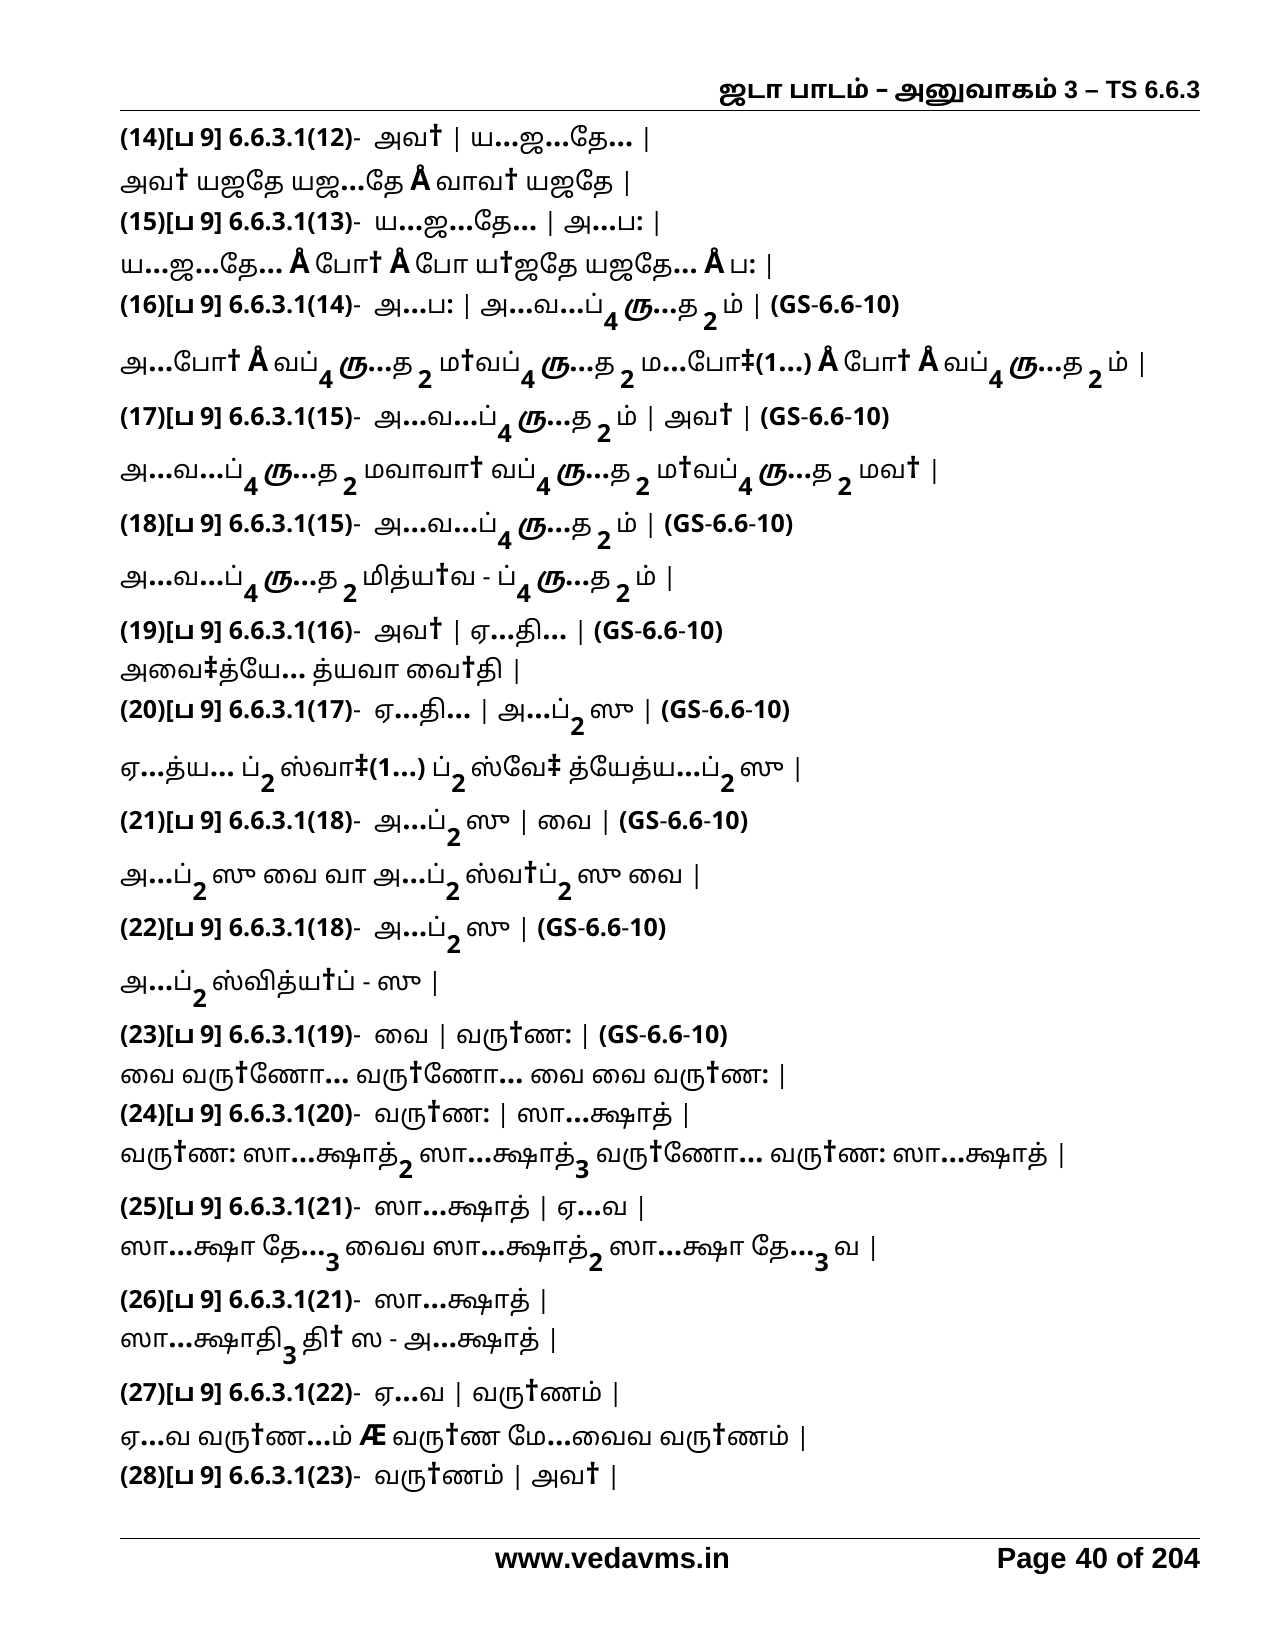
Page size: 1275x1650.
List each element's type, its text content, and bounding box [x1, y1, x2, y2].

text வரு†ண: ஸா…க்ஷாத்2 ஸா…க்ஷாத்3 வரு†ணோ… வரு†ண: ஸா…க்ஷாத் | [120, 1135, 1200, 1186]
text அ…வ…ப்4ரு…த2 மவாவா† வப்4ரு…த2 ம†வப்4ரு…த2 மவ† | [120, 452, 1200, 503]
text ஏ…த்ய… ப்2ஸ்வா‡(1…) ப்2ஸ்வே‡ த்யேத்ய…ப்2ஸு | [120, 745, 1200, 800]
text (28)[ப9] 6.6.3.1(23)- வரு†ணம் | அவ† | [120, 1458, 1200, 1495]
text (27)[ப9] 6.6.3.1(22)- ஏ…வ | வரு†ணம் | [120, 1374, 1200, 1412]
text ய…ஜ…தே… Åபோ† Åபோ ய†ஜதே யஜதே… Åப: | [120, 243, 1200, 284]
text அவ† யஜதே யஜ…தே Åவாவ† யஜதே | [120, 159, 1200, 201]
text (15)[ப9] 6.6.3.1(13)- ய…ஜ…தே… | அ…ப: | [120, 203, 1200, 241]
text (19)[ப9] 6.6.3.1(16)- அவ† | ஏ…தி… | (GS-6.6-10) [120, 612, 1200, 650]
text (17)[ப9] 6.6.3.1(15)- அ…வ…ப்4ரு…த2ம் | அவ† | (GS-6.6-10) [120, 398, 1200, 449]
text (18)[ப9] 6.6.3.1(15)- அ…வ…ப்4ரு…த2ம் | (GS-6.6-10) [120, 505, 1200, 556]
text ஸா…க்ஷா தே…3வைவ ஸா…க்ஷாத்2 ஸா…க்ஷா தே…3வ | [120, 1228, 1200, 1279]
text அ…ப்2ஸ்வித்ய†ப் - ஸு | [120, 963, 1200, 1014]
text (21)[ப9] 6.6.3.1(18)- அ…ப்2ஸு | வை | (GS-6.6-10) [120, 803, 1200, 854]
text (26)[ப9] 6.6.3.1(21)- ஸா…க்ஷாத் | [120, 1282, 1200, 1319]
text ஸா…க்ஷாதி3தி† ஸ - அ…க்ஷாத் | [120, 1321, 1200, 1372]
text (16)[ப9] 6.6.3.1(14)- அ…ப: | அ…வ…ப்4ரு…த2ம் | (GS-6.6-10) [120, 287, 1200, 338]
text அ…போ† Åவப்4ரு…த2 ம†வப்4ரு…த2 ம…போ‡(1…) Åபோ† Åவப்4ரு…த2ம் | [120, 340, 1200, 396]
text (20)[ப9] 6.6.3.1(17)- ஏ…தி… | அ…ப்2ஸு | (GS-6.6-10) [120, 691, 1200, 742]
text (25)[ப9] 6.6.3.1(21)- ஸா…க்ஷாத் | ஏ…வ | [120, 1189, 1200, 1226]
text ஏ…வ வரு†ண…ம் Æவரு†ண மே…வைவ வரு†ணம் | [120, 1414, 1200, 1456]
text வை வரு†ணோ… வரு†ணோ… வை வை வரு†ண: | [120, 1056, 1200, 1094]
text (14)[ப9] 6.6.3.1(12)- அவ† | ய…ஜ…தே… | [120, 120, 1200, 157]
text அ…வ…ப்4ரு…த2மித்ய†வ - ப்4ரு…த2ம் | [120, 559, 1200, 610]
text (22)[ப9] 6.6.3.1(18)- அ…ப்2ஸு | (GS-6.6-10) [120, 910, 1200, 961]
text அ…ப்2ஸு வை வா அ…ப்2ஸ்வ†ப்2ஸு வை | [120, 856, 1200, 907]
text (23)[ப9] 6.6.3.1(19)- வை | வரு†ண: | (GS-6.6-10) [120, 1017, 1200, 1054]
text (24)[ப9] 6.6.3.1(20)- வரு†ண: | ஸா…க்ஷாத் | [120, 1096, 1200, 1133]
text அவை‡த்யே… த்யவா வை†தி | [120, 652, 1200, 689]
